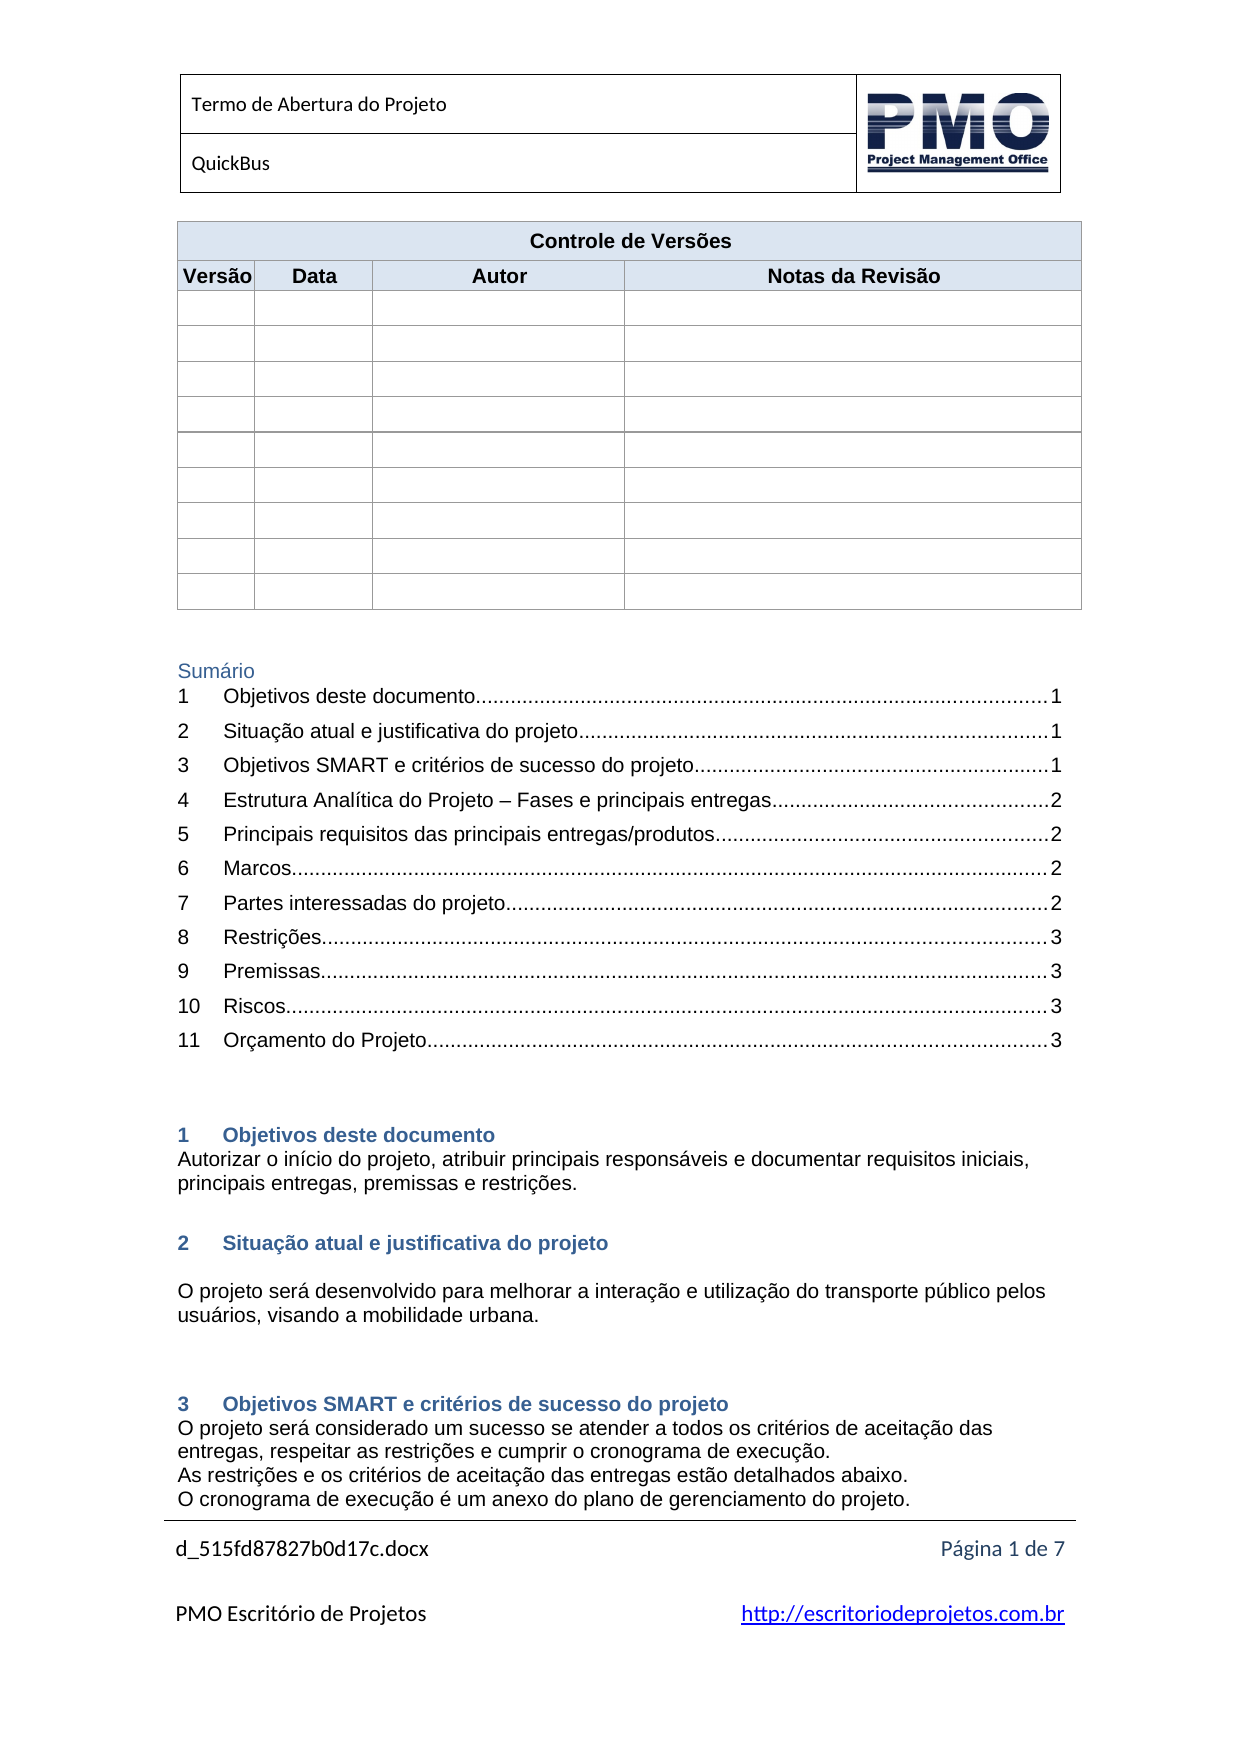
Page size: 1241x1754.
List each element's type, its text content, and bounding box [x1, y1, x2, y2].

table_cell [625, 468, 1081, 502]
table_cell [255, 539, 372, 573]
table_cell Data [255, 261, 372, 290]
table_cell [625, 291, 1081, 325]
text O projeto será considerado um sucesso se atender a todos os critérios de aceitação das entregas, respeitar as restrições e cumprir o cronograma de execução. [177, 1415, 1063, 1463]
table_cell [625, 326, 1081, 361]
picture [867, 93, 1049, 173]
table_cell [373, 397, 624, 431]
table_cell [178, 326, 254, 361]
table_cell [178, 468, 254, 502]
table_cell [178, 397, 254, 431]
text O projeto será desenvolvido para melhorar a interação e utilização do transporte público pelos usuários, visando a mobilidade urbana. [177, 1279, 1063, 1355]
table_header Controle de Versões [178, 222, 1081, 260]
table_cell [255, 291, 372, 325]
table_cell [373, 291, 624, 325]
table_cell [625, 539, 1081, 573]
table_cell [373, 503, 624, 538]
table_cell [178, 503, 254, 538]
table_cell [178, 433, 254, 467]
table_cell Autor [373, 261, 624, 290]
table_cell [178, 574, 254, 608]
table_cell [373, 362, 624, 396]
table_cell [178, 291, 254, 325]
table_cell [625, 433, 1081, 467]
table_cell [255, 397, 372, 431]
subtitle Objetivos SMART e critérios de sucesso do projeto [177, 1391, 1063, 1415]
table_cell Notas da Revisão [625, 261, 1081, 290]
table_cell [373, 326, 624, 361]
text As restrições e os critérios de aceitação das entregas estão detalhados abaixo. [177, 1463, 1063, 1487]
table_cell [373, 574, 624, 608]
table_cell [255, 362, 372, 396]
text Autorizar o início do projeto, atribuir principais responsáveis e documentar requisitos iniciais, principais entregas, premissas e restrições. [177, 1147, 1063, 1195]
table_cell [625, 574, 1081, 608]
subtitle Objetivos deste documento [177, 1123, 1063, 1147]
table_cell Versão [178, 261, 254, 290]
table_cell [178, 362, 254, 396]
table_cell [625, 503, 1081, 538]
table_cell [373, 468, 624, 502]
table_cell [178, 539, 254, 573]
table_cell [255, 433, 372, 467]
table_cell [625, 362, 1081, 396]
table_cell [373, 433, 624, 467]
table_cell [255, 574, 372, 608]
text O cronograma de execução é um anexo do plano de gerenciamento do projeto. [177, 1487, 1063, 1511]
table_cell [255, 326, 372, 361]
table_cell [625, 397, 1081, 431]
table_cell [255, 468, 372, 502]
subtitle Situação atual e justificativa do projeto [177, 1231, 1063, 1255]
table_cell [373, 539, 624, 573]
table_cell [255, 503, 372, 538]
